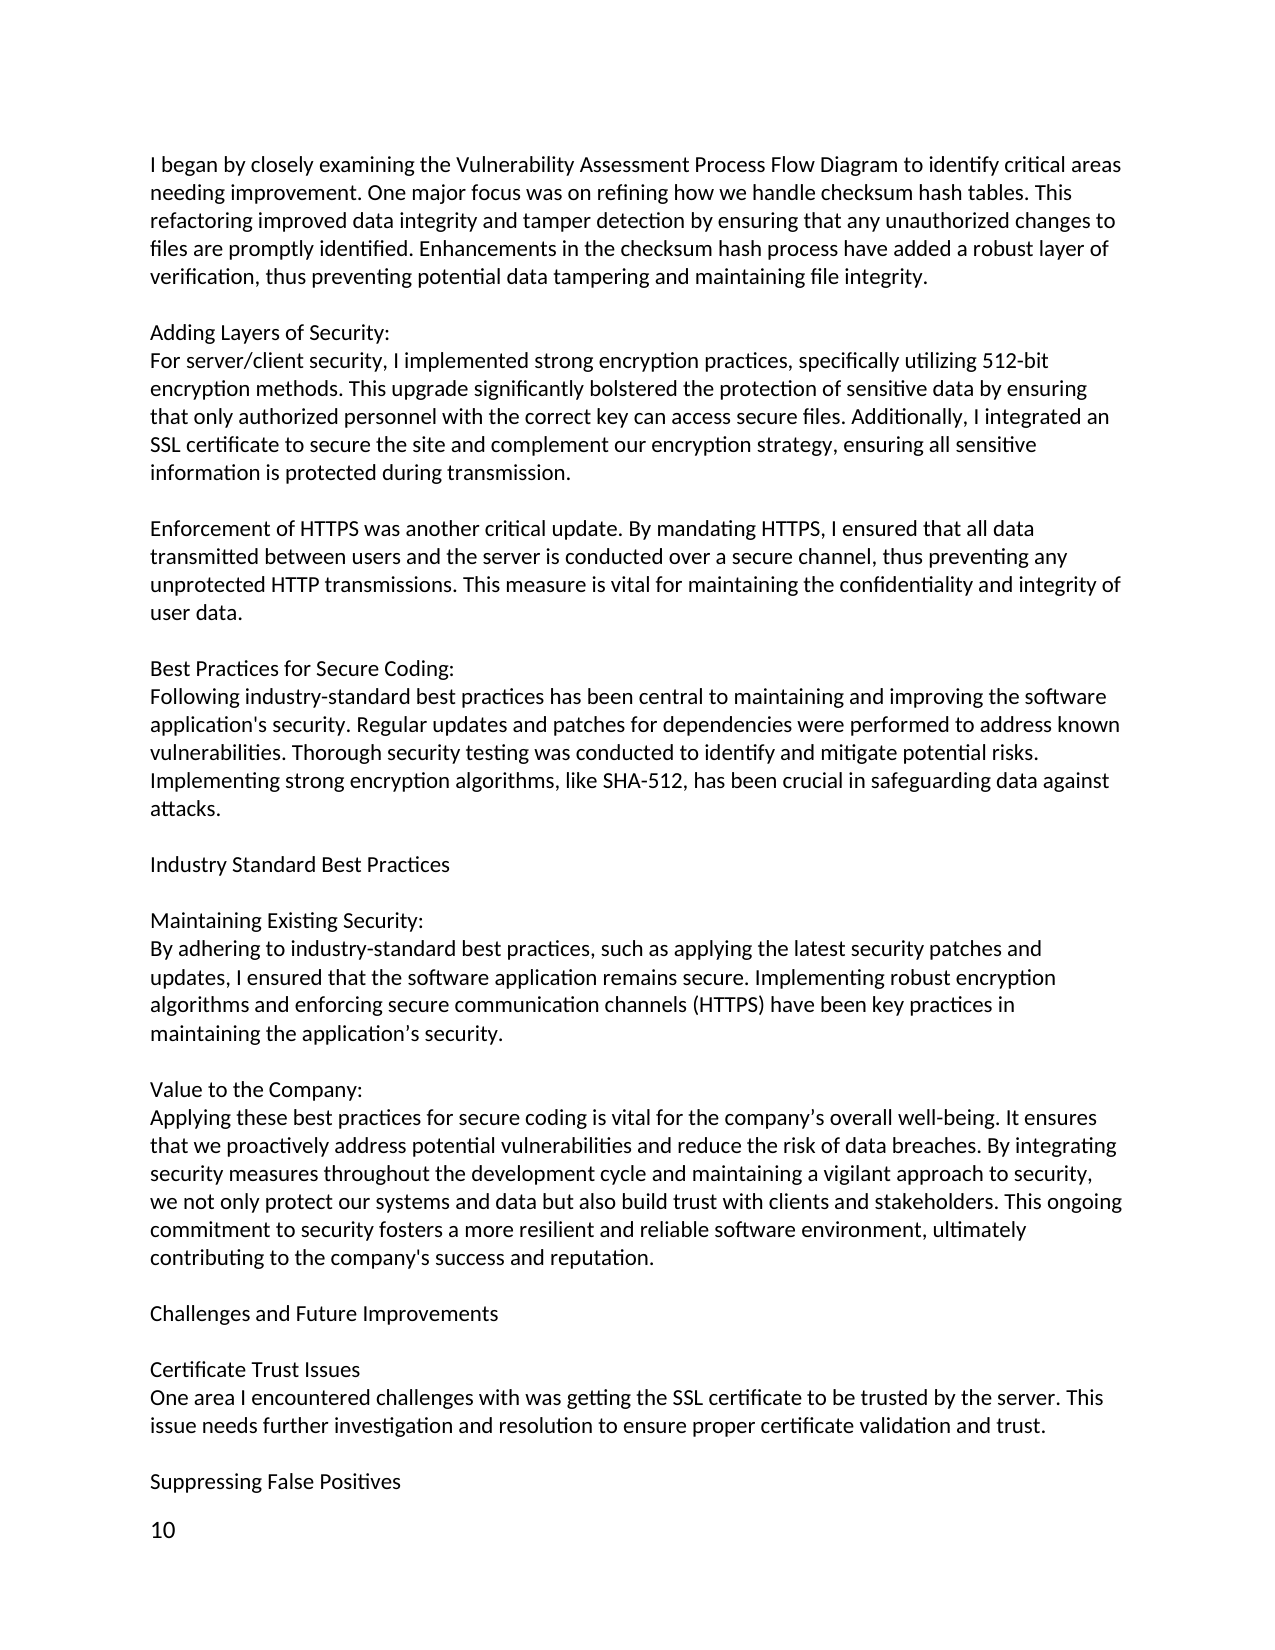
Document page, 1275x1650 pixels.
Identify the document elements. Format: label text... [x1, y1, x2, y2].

text Suppressing False Positives [150, 1467, 1125, 1495]
text Following industry-standard best practices has been central to maintaining and improving the software application's security. Regular updates and patches for dependencies were performed to address known vulnerabilities. Thorough security testing was conducted to identify and mitigate potential risks. Implementing strong encryption algorithms, like SHA-512, has been crucial in safeguarding data against attacks. [150, 682, 1125, 822]
text One area I encountered challenges with was getting the SSL certificate to be trusted by the server. This issue needs further investigation and resolution to ensure proper certificate validation and trust. [150, 1383, 1125, 1439]
text Best Practices for Secure Coding: [150, 654, 1125, 682]
text Adding Layers of Security: [150, 318, 1125, 346]
text Industry Standard Best Practices [150, 851, 1125, 878]
text Enforcement of HTTPS was another critical update. By mandating HTTPS, I ensured that all data transmitted between users and the server is conducted over a secure channel, thus preventing any unprotected HTTP transmissions. This measure is vital for maintaining the confidentiality and integrity of user data. [150, 514, 1125, 626]
text Maintaining Existing Security: [150, 907, 1125, 934]
text Value to the Company: [150, 1075, 1125, 1103]
text Certificate Trust Issues [150, 1355, 1125, 1383]
text I began by closely examining the Vulnerability Assessment Process Flow Diagram to identify critical areas needing improvement. One major focus was on refining how we handle checksum hash tables. This refactoring improved data integrity and tamper detection by ensuring that any unauthorized changes to files are promptly identified. Enhancements in the checksum hash process have added a robust layer of verification, thus preventing potential data tampering and maintaining file integrity. [150, 150, 1125, 290]
text Challenges and Future Improvements [150, 1299, 1125, 1327]
text By adhering to industry-standard best practices, such as applying the latest security patches and updates, I ensured that the software application remains secure. Implementing robust encryption algorithms and enforcing secure communication channels (HTTPS) have been key practices in maintaining the application’s security. [150, 934, 1125, 1047]
text Applying these best practices for secure coding is vital for the company’s overall well-being. It ensures that we proactively address potential vulnerabilities and reduce the risk of data breaches. By integrating security measures throughout the development cycle and maintaining a vigilant approach to security, we not only protect our systems and data but also build trust with clients and stakeholders. This ongoing commitment to security fosters a more resilient and reliable software environment, ultimately contributing to the company's success and reputation. [150, 1103, 1125, 1271]
text For server/client security, I implemented strong encryption practices, specifically utilizing 512-bit encryption methods. This upgrade significantly bolstered the protection of sensitive data by ensuring that only authorized personnel with the correct key can access secure files. Additionally, I integrated an SSL certificate to secure the site and complement our encryption strategy, ensuring all sensitive information is protected during transmission. [150, 346, 1125, 486]
